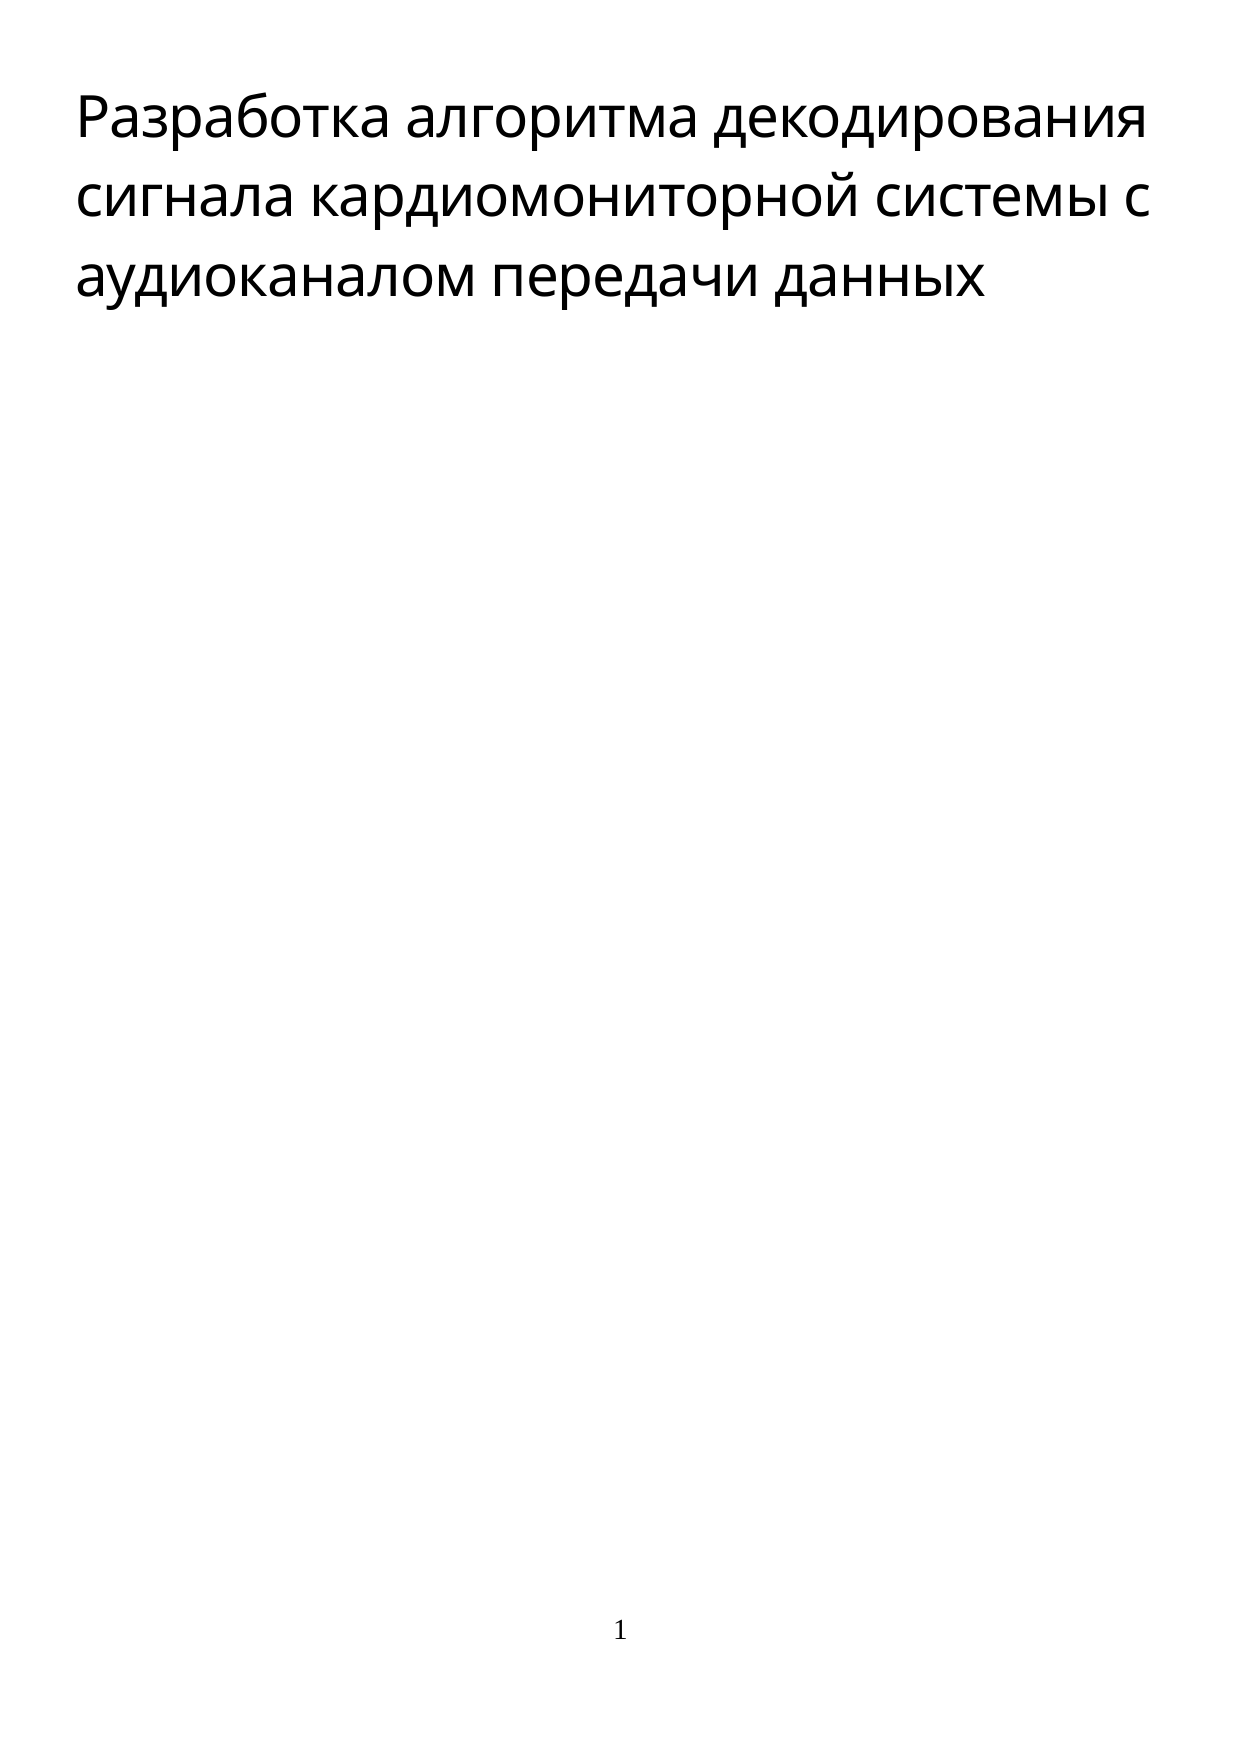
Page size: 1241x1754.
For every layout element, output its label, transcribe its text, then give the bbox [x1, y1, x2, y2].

title Разработка алгоритма декодирования сигнала кардиомониторной системы с аудиоканалом передачи данных [75, 75, 1165, 313]
